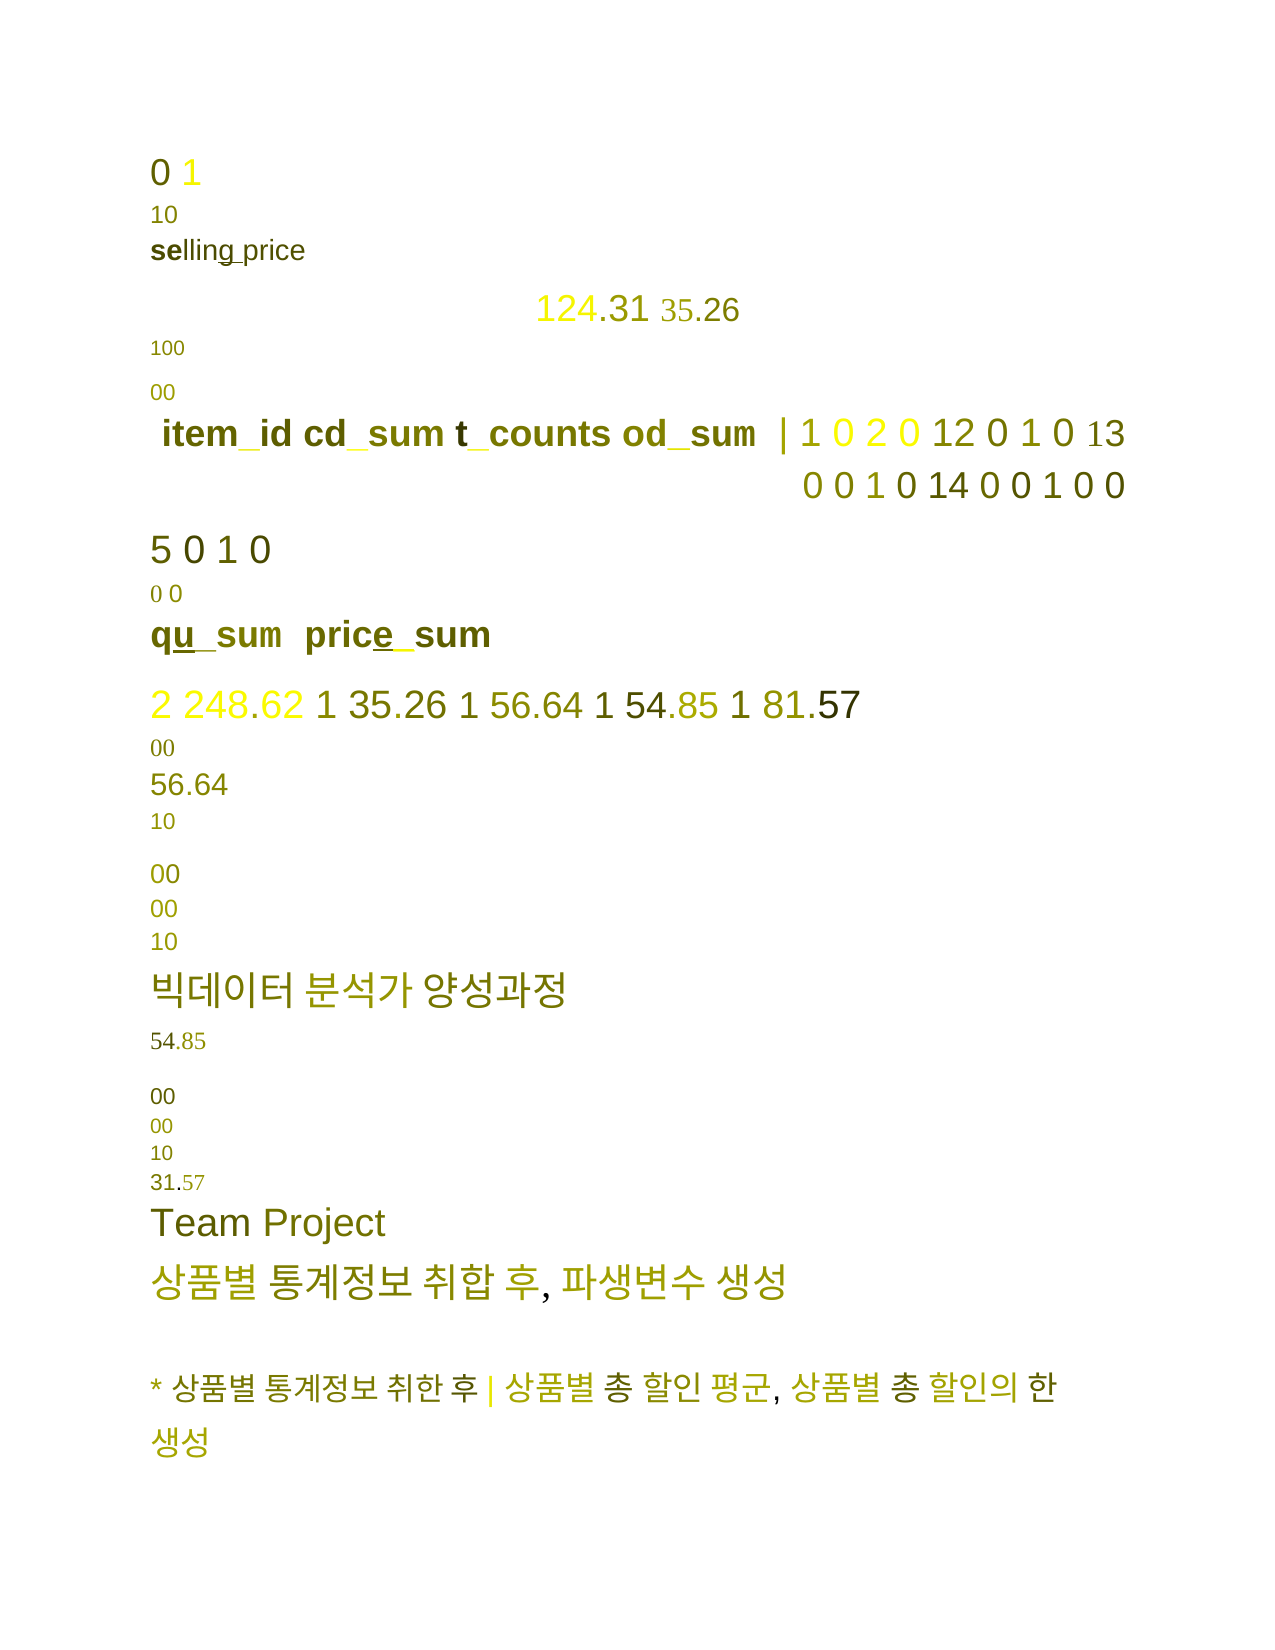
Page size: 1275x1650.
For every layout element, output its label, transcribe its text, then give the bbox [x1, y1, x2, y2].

text 빅데이터 분석가 양성과정 [150, 960, 1125, 1017]
text 00 [150, 894, 1125, 923]
text 0 1 [150, 150, 1125, 193]
text 31.57 [150, 1168, 1125, 1195]
text 10 [150, 808, 1125, 834]
text selling price [150, 233, 1125, 266]
text Team Project [150, 1199, 1125, 1244]
text 54.85 [150, 1026, 1125, 1054]
text 00 [150, 379, 1125, 405]
text 0 0 [150, 579, 1125, 607]
text 56.64 [150, 766, 1125, 802]
text 2 248.62 1 35.26 1 56.64 1 54.85 1 81.57 [150, 681, 1125, 727]
text 상품별 통계정보 취합 후, 파생변수 생성 [150, 1251, 1125, 1308]
text qu_sum price_sum [150, 612, 1125, 658]
text 00 [150, 1113, 1125, 1137]
text 00 [150, 858, 1125, 889]
text * 상품별 통계정보 취한 후 | 상품별 총 할인 평군, 상품별 총 할인의 한 생성 [150, 1362, 1125, 1465]
text 10 [150, 1141, 1125, 1165]
text 00 [150, 733, 1125, 762]
text 124.31 35.26 [150, 287, 1125, 330]
text 00 [150, 1083, 1125, 1109]
text item_id cd_sum t_counts od_sum | 1 0 2 0 12 0 1 0 13 0 0 1 0 14 0 0 1 0 0 [150, 409, 1125, 507]
text 10 [150, 927, 1125, 956]
text 5 0 1 0 [150, 526, 1125, 572]
text 10 [150, 199, 1125, 228]
text 100 [150, 336, 1125, 360]
